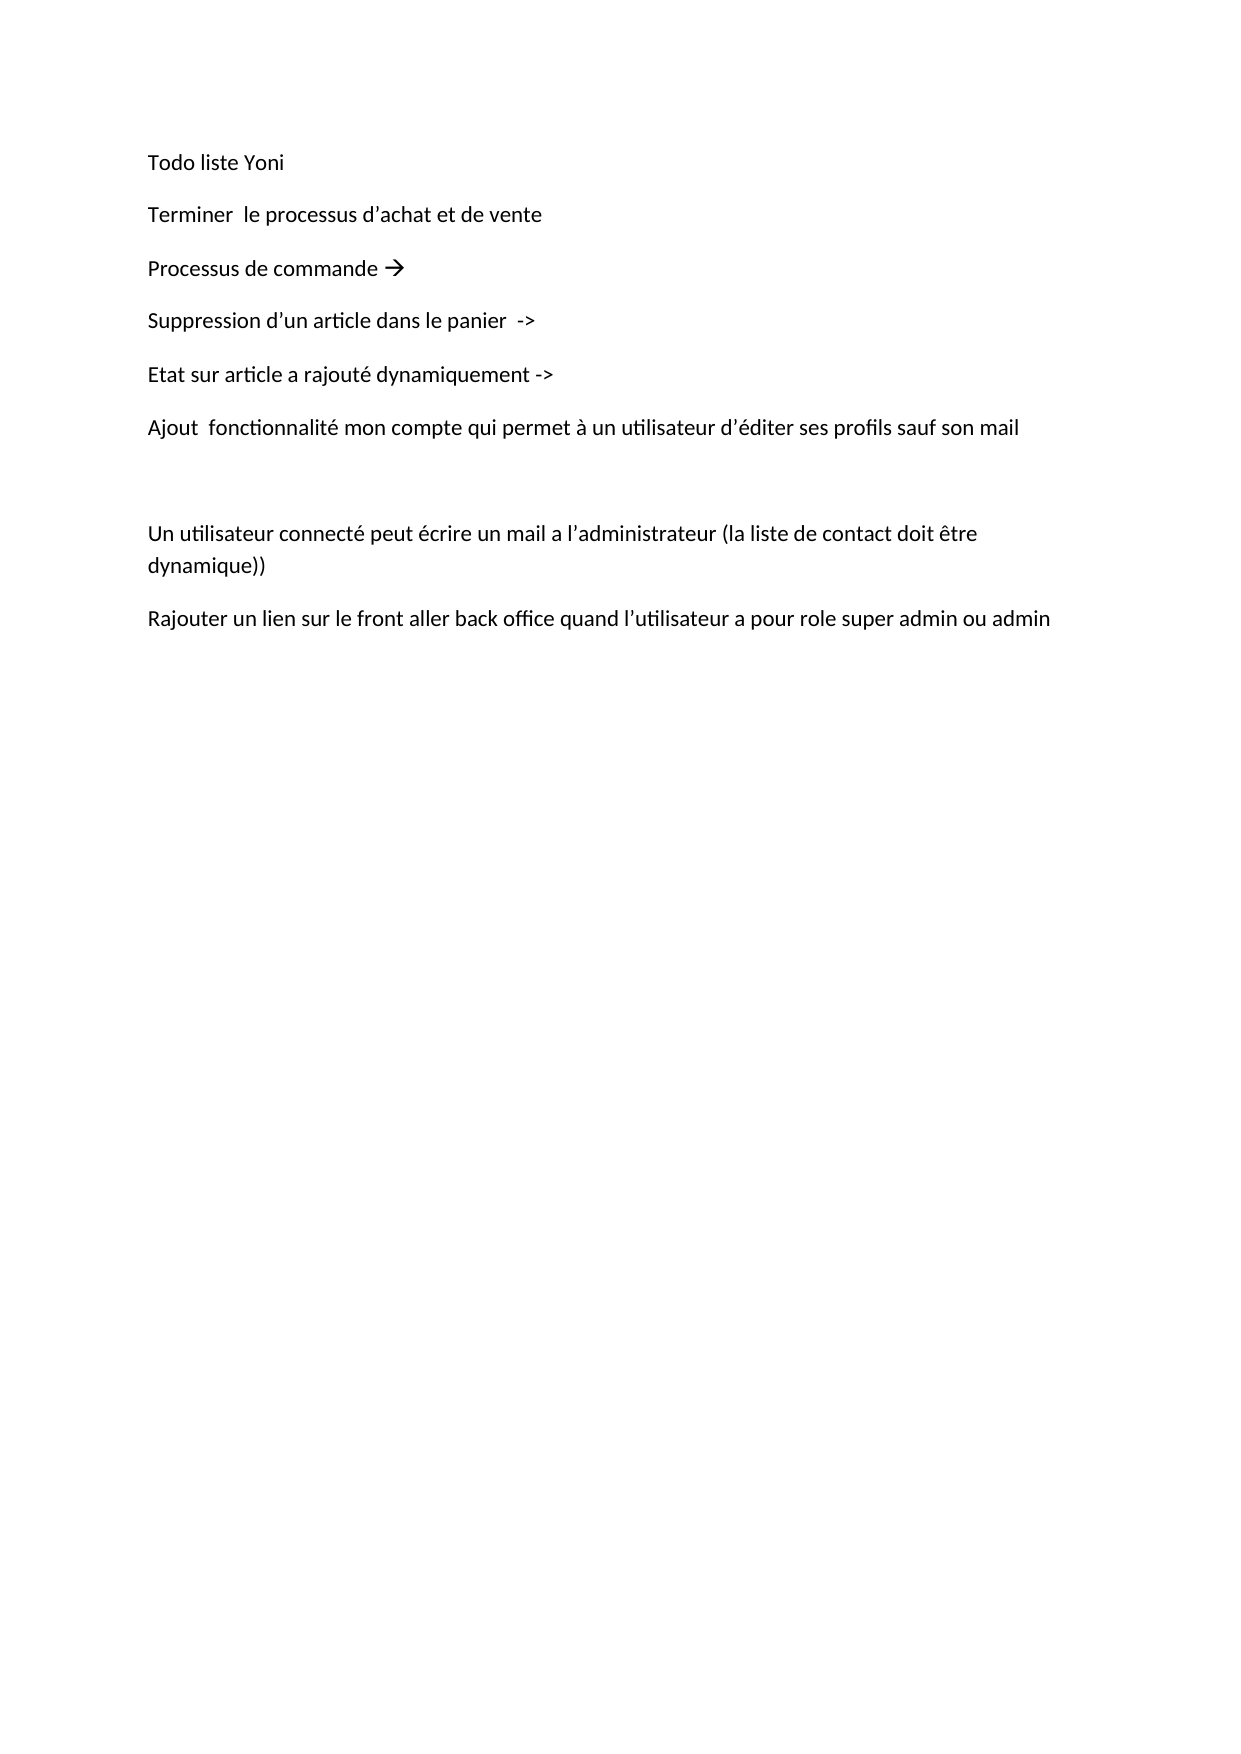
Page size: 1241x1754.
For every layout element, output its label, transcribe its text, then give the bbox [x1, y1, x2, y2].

text Ajout fonctionnalité mon compte qui permet à un utilisateur d’éditer ses profils sauf son mail [148, 413, 1093, 441]
text Todo liste Yoni [148, 148, 1093, 176]
text Un utilisateur connecté peut écrire un mail a l’administrateur (la liste de contact doit être dynamique)) [148, 519, 1093, 579]
text Etat sur article a rajouté dynamiquement -> [148, 360, 1093, 388]
text Terminer le processus d’achat et de vente [148, 201, 1093, 229]
text Suppression d’un article dans le panier -> [148, 307, 1093, 335]
text Processus de commande [148, 254, 1093, 282]
text Rajouter un lien sur le front aller back office quand l’utilisateur a pour role super admin ou admin [148, 604, 1093, 632]
